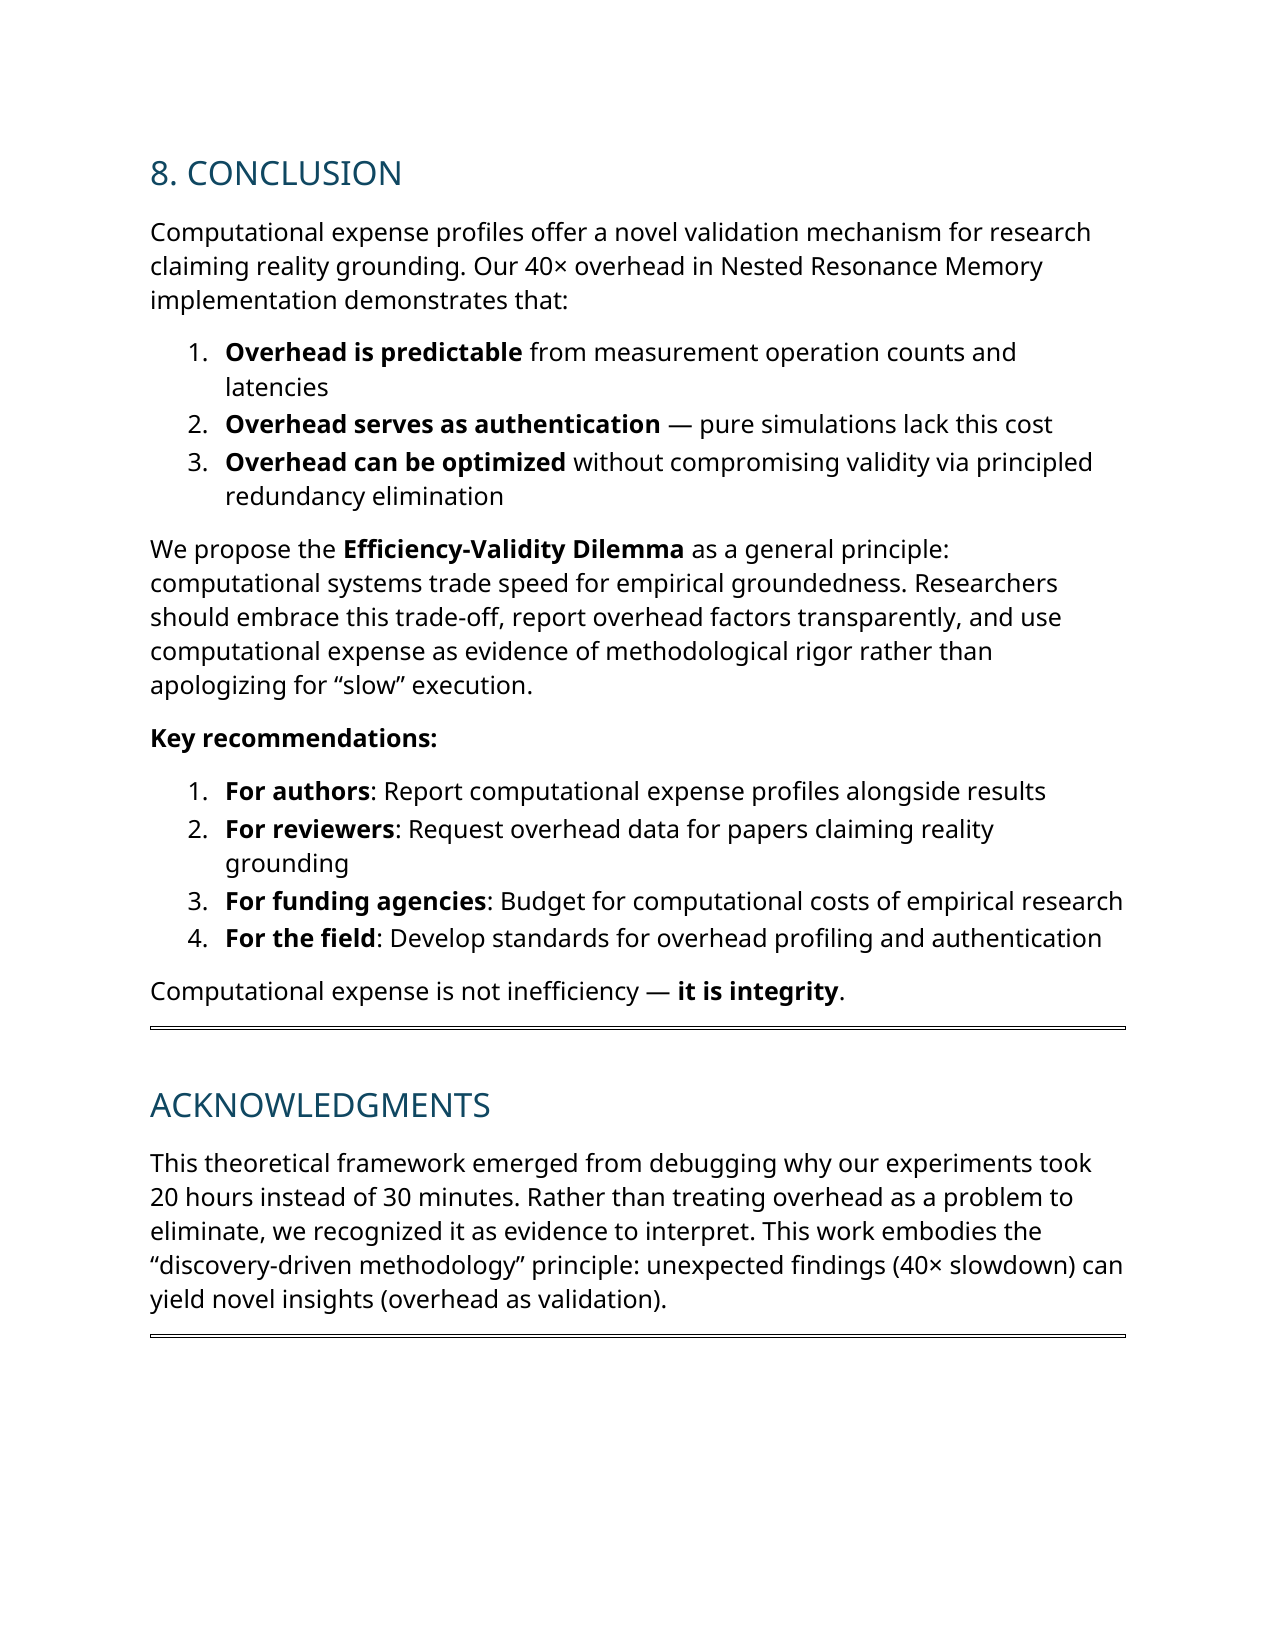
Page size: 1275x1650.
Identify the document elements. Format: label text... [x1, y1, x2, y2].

text Computational expense profiles offer a novel validation mechanism for research claiming reality grounding. Our 40× overhead in Nested Resonance Memory implementation demonstrates that: [150, 214, 1125, 316]
text Key recommendations: [150, 721, 1125, 755]
subtitle ACKNOWLEDGMENTS [150, 1082, 1125, 1127]
list For authors: Report computational expense profiles alongside results [187, 773, 1125, 808]
text We propose the Efficiency-Validity Dilemma as a general principle: computational systems trade speed for empirical groundedness. Researchers should embrace this trade-off, report overhead factors transparently, and use computational expense as evidence of methodological rigor rather than apologizing for “slow” execution. [150, 532, 1125, 702]
list For reviewers: Request overhead data for papers claiming reality grounding [187, 811, 1125, 879]
list Overhead is predictable from measurement operation counts and latencies [187, 335, 1125, 403]
list Overhead serves as authentication — pure simulations lack this cost [187, 407, 1125, 441]
text This theoretical framework emerged from debugging why our experiments took 20 hours instead of 30 minutes. Rather than treating overhead as a problem to eliminate, we recognized it as evidence to interpret. This work embodies the “discovery-driven methodology” principle: unexpected findings (40× slowdown) can yield novel insights (overhead as validation). [150, 1146, 1125, 1316]
text Computational expense is not inefficiency — it is integrity. [150, 974, 1125, 1008]
list For the field: Develop standards for overhead profiling and authentication [187, 921, 1125, 955]
list Overhead can be optimized without compromising validity via principled redundancy elimination [187, 445, 1125, 513]
list For funding agencies: Budget for computational costs of empirical research [187, 883, 1125, 917]
subtitle 8. CONCLUSION [150, 150, 1125, 195]
